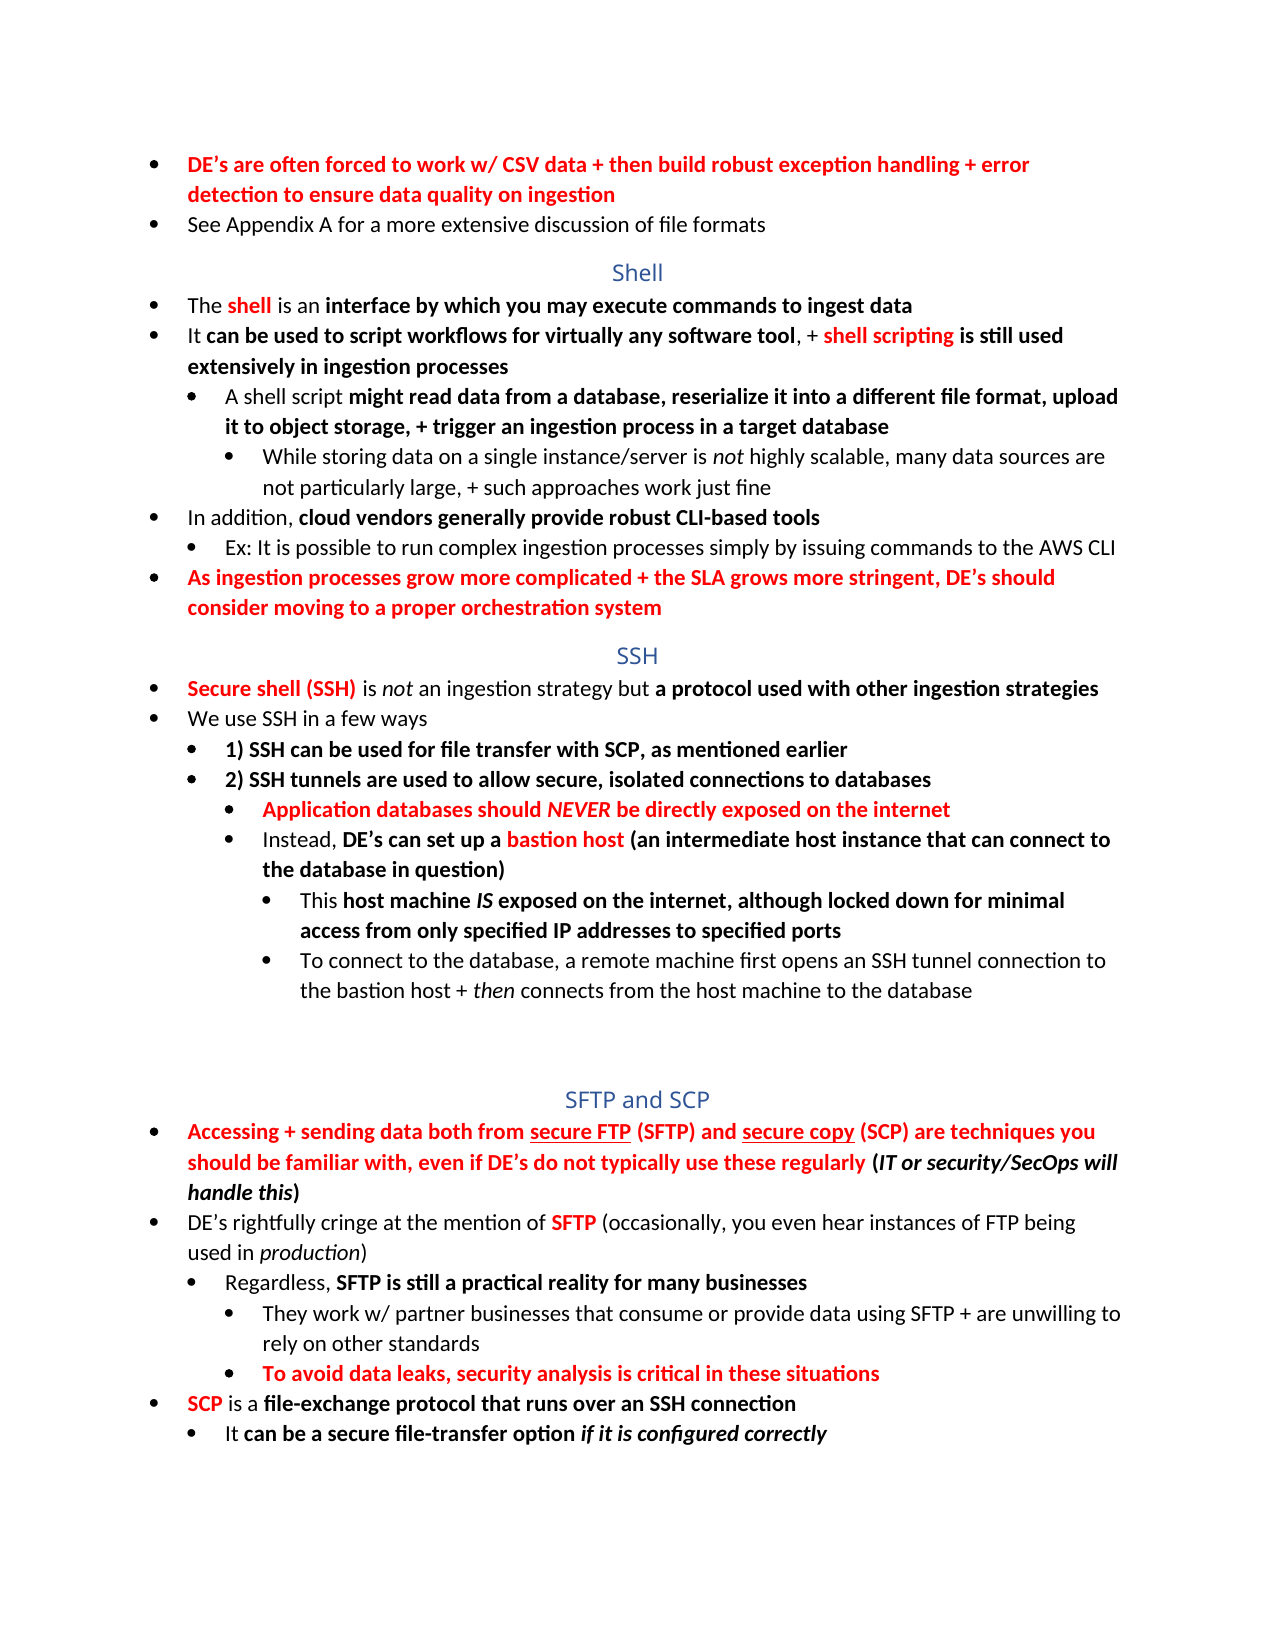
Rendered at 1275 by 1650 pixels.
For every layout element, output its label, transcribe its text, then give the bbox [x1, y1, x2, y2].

list As ingestion processes grow more complicated + the SLA grows more stringent, DE’s should consider moving to a proper orchestration system [150, 563, 1125, 621]
list See Appendix A for a more extensive discussion of file formats [150, 210, 1125, 238]
list Accessing + sending data both from secure FTP (SFTP) and secure copy (SCP) are techniques you should be familiar with, even if DE’s do not typically use these regularly (IT or security/SecOps will handle this) [150, 1117, 1125, 1206]
subtitle SFTP and SCP [150, 1084, 1125, 1115]
list DE’s are often forced to work w/ CSV data + then build robust exception handling + error detection to ensure data quality on ingestion [150, 150, 1125, 208]
list 1) SSH can be used for file transfer with SCP, as mentioned earlier [187, 735, 1125, 763]
list It can be used to script workflows for virtually any software tool, + shell scripting is still used extensively in ingestion processes [150, 322, 1125, 380]
list They work w/ partner businesses that consume or provide data using SFTP + are unwilling to rely on other standards [225, 1299, 1125, 1357]
list To connect to the database, a remote machine first opens an SSH tunnel connection to the bastion host + then connects from the host machine to the database [262, 946, 1125, 1004]
list A shell script might read data from a database, reserialize it into a different file format, upload it to object storage, + trigger an ingestion process in a target database [187, 382, 1125, 440]
list 2) SSH tunnels are used to allow secure, isolated connections to databases [187, 765, 1125, 793]
list While storing data on a single instance/server is not highly scalable, many data sources are not particularly large, + such approaches work just fine [225, 442, 1125, 501]
list To avoid data leaks, security analysis is critical in these situations [225, 1359, 1125, 1387]
list DE’s rightfully cringe at the mention of SFTP (occasionally, you even hear instances of FTP being used in production) [150, 1208, 1125, 1266]
list We use SSH in a few ways [150, 704, 1125, 733]
list Application databases should NEVER be directly exposed on the internet [225, 795, 1125, 823]
list This host machine IS exposed on the internet, although locked down for minimal access from only specified IP addresses to specified ports [262, 886, 1125, 944]
subtitle Shell [150, 257, 1125, 288]
list The shell is an interface by which you may execute commands to ingest data [150, 291, 1125, 319]
list In addition, cloud vendors generally provide robust CLI-based tools [150, 503, 1125, 531]
list Instead, DE’s can set up a bastion host (an intermediate host instance that can connect to the database in question) [225, 825, 1125, 884]
list Ex: It is possible to run complex ingestion processes simply by issuing commands to the AWS CLI [187, 533, 1125, 561]
list Regardless, SFTP is still a practical reality for many businesses [187, 1268, 1125, 1297]
list SCP is a file-exchange protocol that runs over an SSH connection [150, 1389, 1125, 1417]
subtitle SSH [150, 640, 1125, 672]
list It can be a secure file-transfer option if it is configured correctly [187, 1419, 1125, 1448]
list Secure shell (SSH) is not an ingestion strategy but a protocol used with other ingestion strategies [150, 674, 1125, 702]
